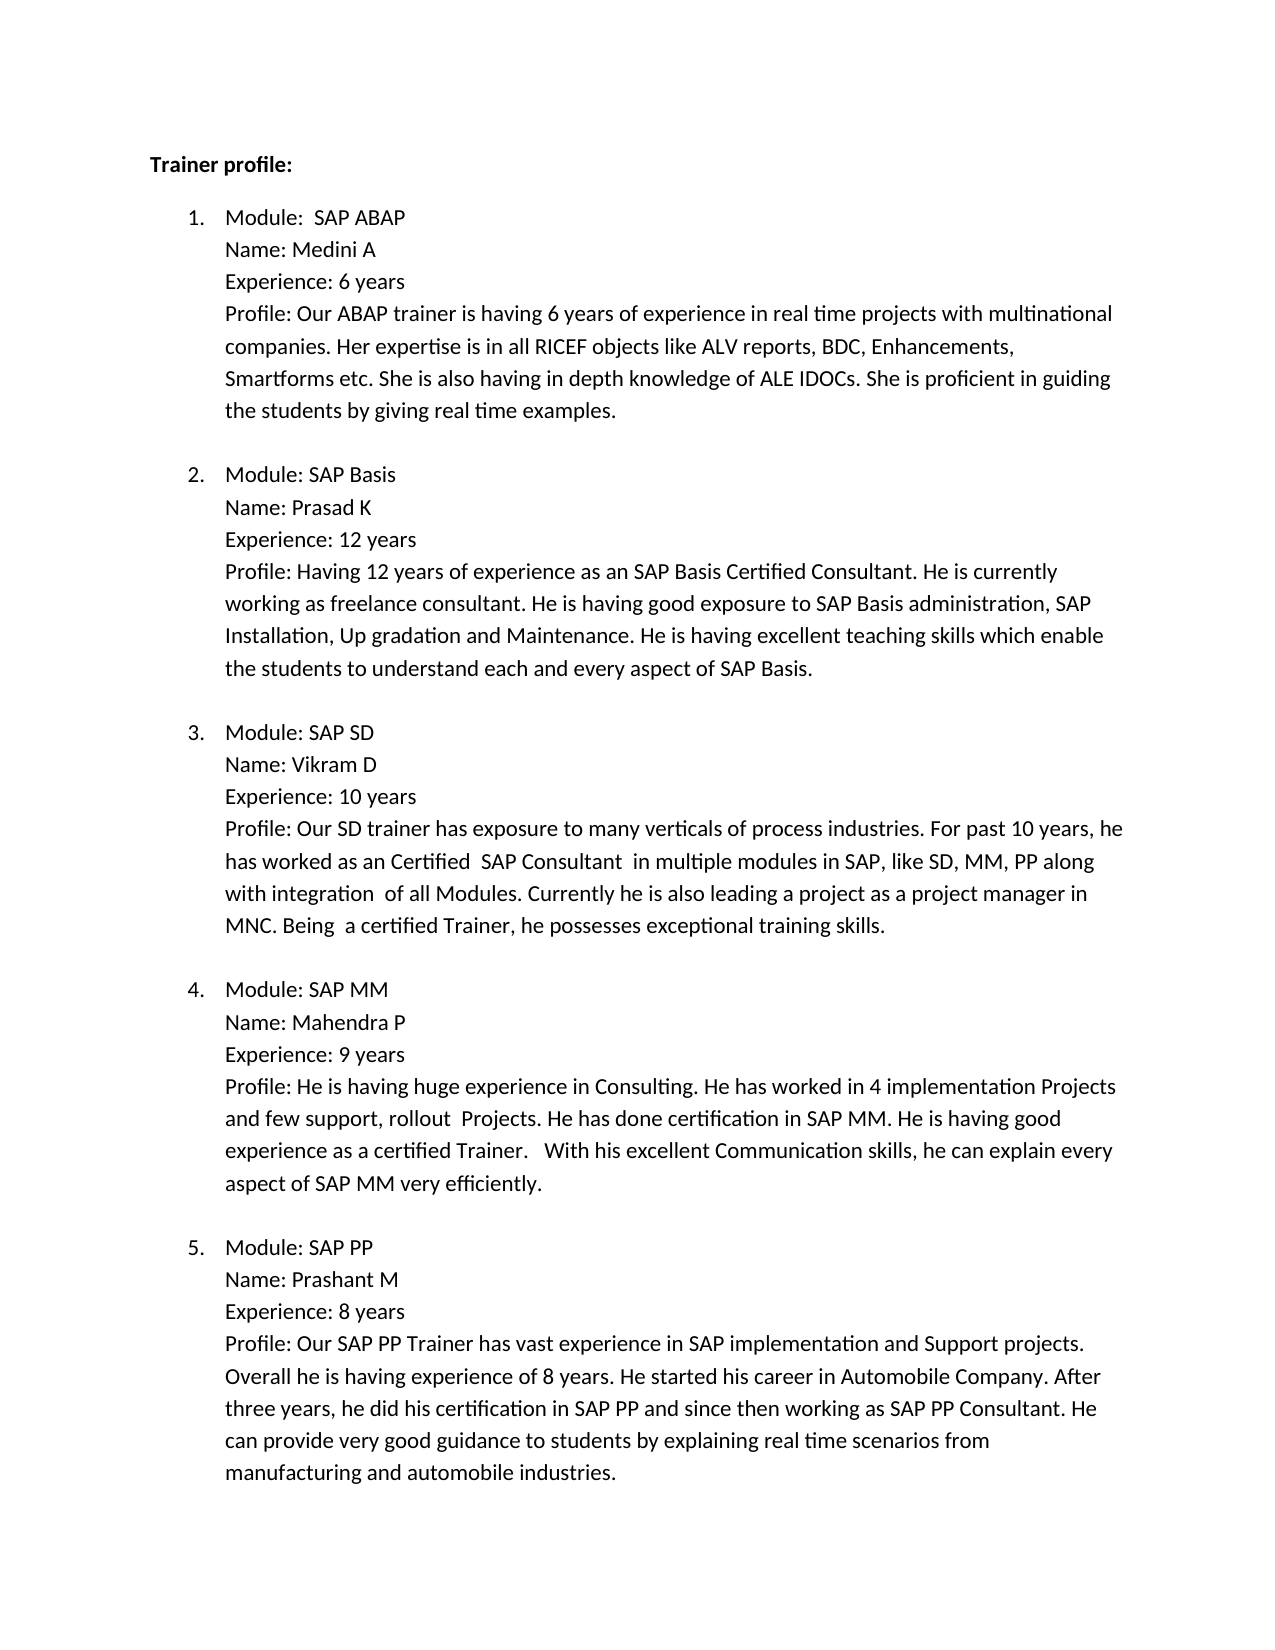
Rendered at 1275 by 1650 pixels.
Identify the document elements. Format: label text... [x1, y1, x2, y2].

list Profile: Our SAP PP Trainer has vast experience in SAP implementation and Support projects. Overall he is having experience of 8 years. He started his career in Automobile Company. After three years, he did his certification in SAP PP and since then working as SAP PP Consultant. He can provide very good guidance to students by explaining real time scenarios from manufacturing and automobile industries. [225, 1329, 1125, 1486]
list Experience: 10 years [225, 782, 1125, 810]
list Profile: Having 12 years of experience as an SAP Basis Certified Consultant. He is currently working as freelance consultant. He is having good exposure to SAP Basis administration, SAP Installation, Up gradation and Maintenance. He is having excellent teaching skills which enable the students to understand each and every aspect of SAP Basis. [225, 557, 1125, 682]
list Profile: Our ABAP trainer is having 6 years of experience in real time projects with multinational companies. Her expertise is in all RICEF objects like ALV reports, BDC, Enhancements, Smartforms etc. She is also having in depth knowledge of ALE IDOCs. She is proficient in guiding the students by giving real time examples. [225, 299, 1125, 424]
list Name: Medini A [225, 235, 1125, 263]
text Trainer profile: [150, 150, 1125, 178]
list Name: Prashant M [225, 1265, 1125, 1293]
list Module: SAP Basis [187, 461, 1125, 488]
list Profile: Our SD trainer has exposure to many verticals of process industries. For past 10 years, he has worked as an Certified SAP Consultant in multiple modules in SAP, like SD, MM, PP along with integration of all Modules. Currently he is also leading a project as a project manager in MNC. Being a certified Trainer, he possesses exceptional training skills. [225, 814, 1125, 939]
list Name: Prasad K [225, 493, 1125, 521]
list Module: SAP PP [187, 1233, 1125, 1261]
list Experience: 8 years [225, 1297, 1125, 1325]
list Name: Vikram D [225, 750, 1125, 778]
list Experience: 6 years [225, 267, 1125, 295]
list Name: Mahendra P [225, 1008, 1125, 1036]
list Module: SAP ABAP [187, 203, 1125, 231]
list Module: SAP MM [187, 976, 1125, 1003]
list Profile: He is having huge experience in Consulting. He has worked in 4 implementation Projects and few support, rollout Projects. He has done certification in SAP MM. He is having good experience as a certified Trainer. With his excellent Communication skills, he can explain every aspect of SAP MM very efficiently. [225, 1072, 1125, 1197]
list Module: SAP SD [187, 718, 1125, 746]
list Experience: 12 years [225, 525, 1125, 553]
list Experience: 9 years [225, 1040, 1125, 1068]
